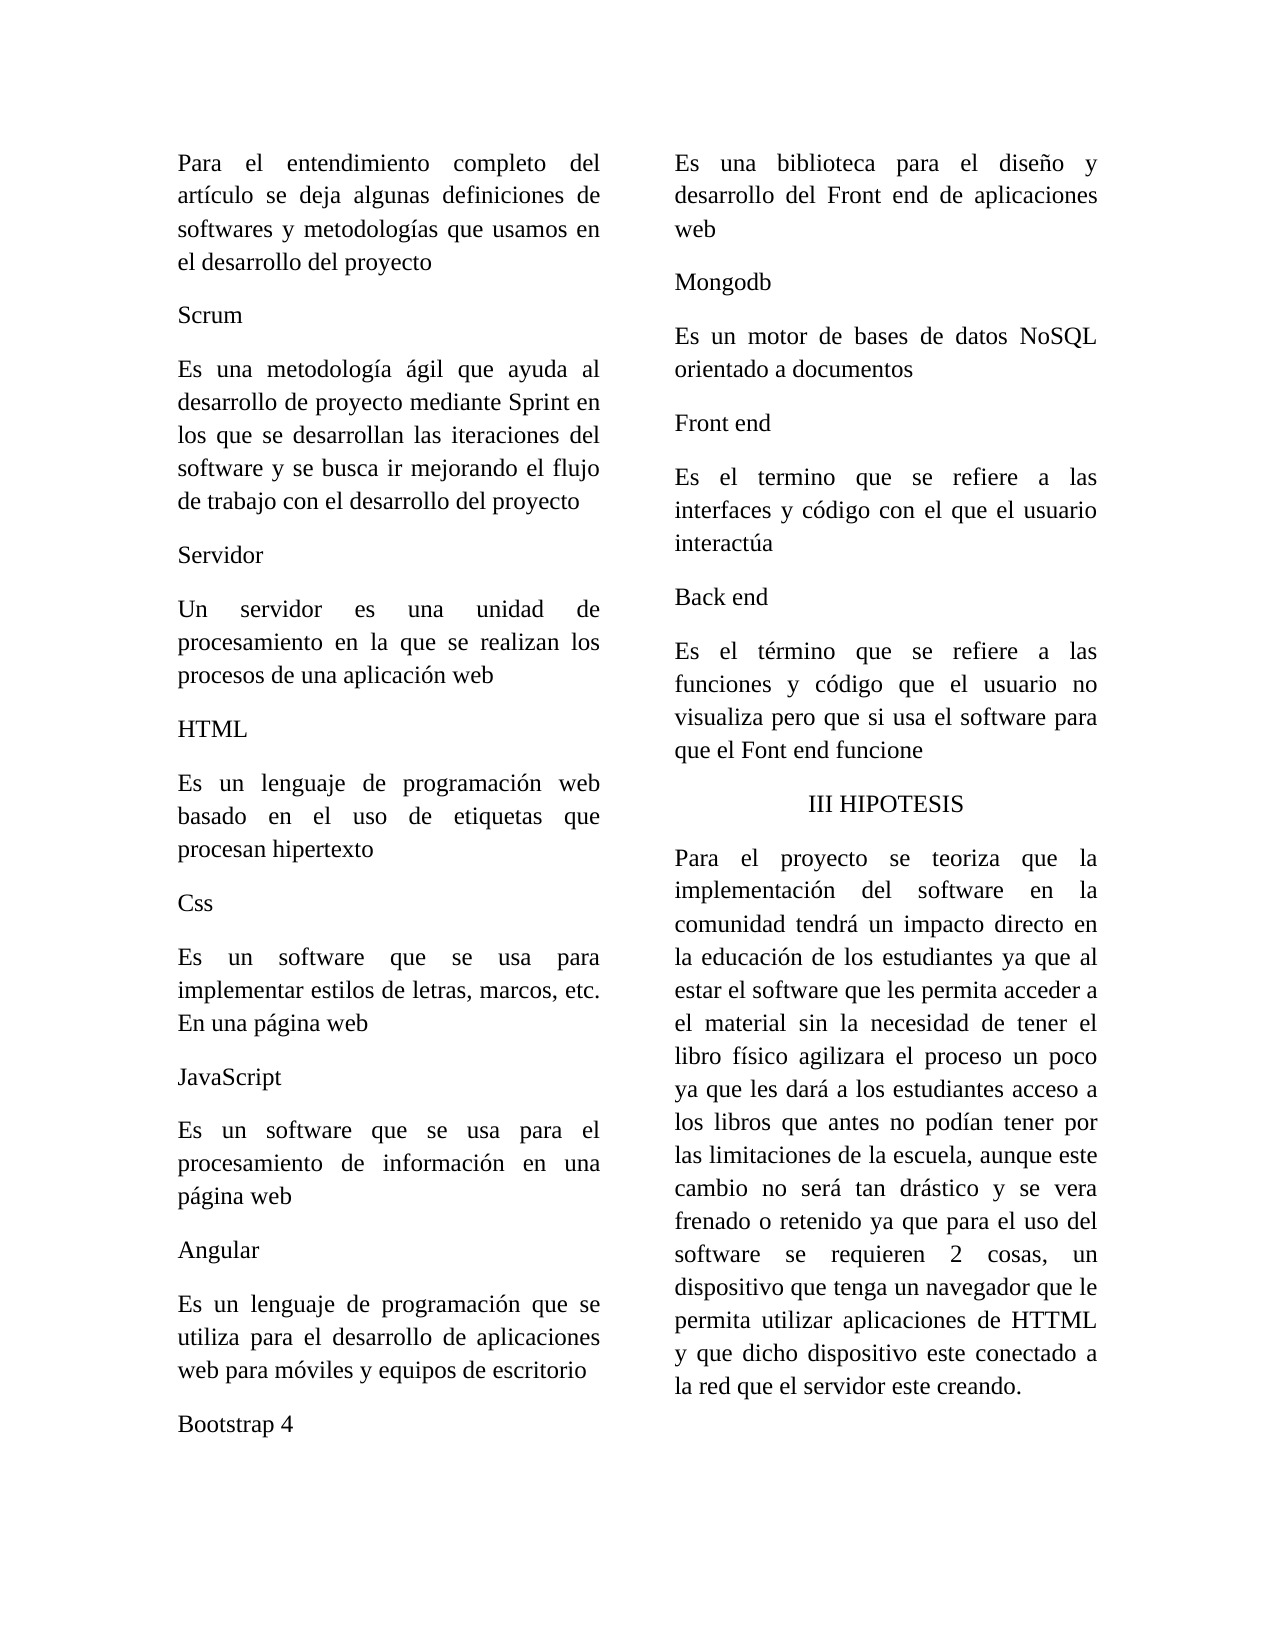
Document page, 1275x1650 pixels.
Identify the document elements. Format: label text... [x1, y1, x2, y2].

text Angular [177, 1235, 601, 1264]
text Para el proyecto se teoriza que la implementación del software en la comunidad tendrá un impacto directo en la educación de los estudiantes ya que al estar el software que les permita acceder a el material sin la necesidad de tener el libro físico agilizara el proceso un poco ya que les dará a los estudiantes acceso a los libros que antes no podían tener por las limitaciones de la escuela, aunque este cambio no será tan drástico y se vera frenado o retenido ya que para el uso del software se requieren 2 cosas, un dispositivo que tenga un navegador que le permita utilizar aplicaciones de HTTML y que dicho dispositivo este conectado a la red que el servidor este creando. [674, 843, 1098, 1400]
text Es un software que se usa para implementar estilos de letras, marcos, etc. En una página web [177, 942, 601, 1036]
text Back end [674, 582, 1098, 611]
text Es una metodología ágil que ayuda al desarrollo de proyecto mediante Sprint en los que se desarrollan las iteraciones del software y se busca ir mejorando el flujo de trabajo con el desarrollo del proyecto [177, 354, 601, 515]
text Es una biblioteca para el diseño y desarrollo del Front end de aplicaciones web [674, 148, 1098, 242]
text Es un motor de bases de datos NoSQL orientado a documentos [674, 321, 1098, 383]
text JavaScript [177, 1062, 601, 1090]
text Es el término que se refiere a las funciones y código que el usuario no visualiza pero que si usa el software para que el Font end funcione [674, 636, 1098, 764]
text Mongodb [674, 267, 1098, 296]
text Es el termino que se refiere a las interfaces y código con el que el usuario interactúa [674, 462, 1098, 557]
text Es un lenguaje de programación web basado en el uso de etiquetas que procesan hipertexto [177, 768, 601, 863]
text Es un software que se usa para el procesamiento de información en una página web [177, 1115, 601, 1210]
text HTML [177, 714, 601, 743]
text Para el entendimiento completo del artículo se deja algunas definiciones de softwares y metodologías que usamos en el desarrollo del proyecto [177, 148, 601, 275]
text III HIPOTESIS [674, 789, 1098, 817]
text Front end [674, 408, 1098, 437]
text Es un lenguaje de programación que se utiliza para el desarrollo de aplicaciones web para móviles y equipos de escritorio [177, 1289, 601, 1384]
text Un servidor es una unidad de procesamiento en la que se realizan los procesos de una aplicación web [177, 594, 601, 689]
text Bootstrap 4 [177, 1409, 601, 1438]
text Scrum [177, 301, 601, 329]
text Css [177, 888, 601, 917]
text Servidor [177, 540, 601, 569]
